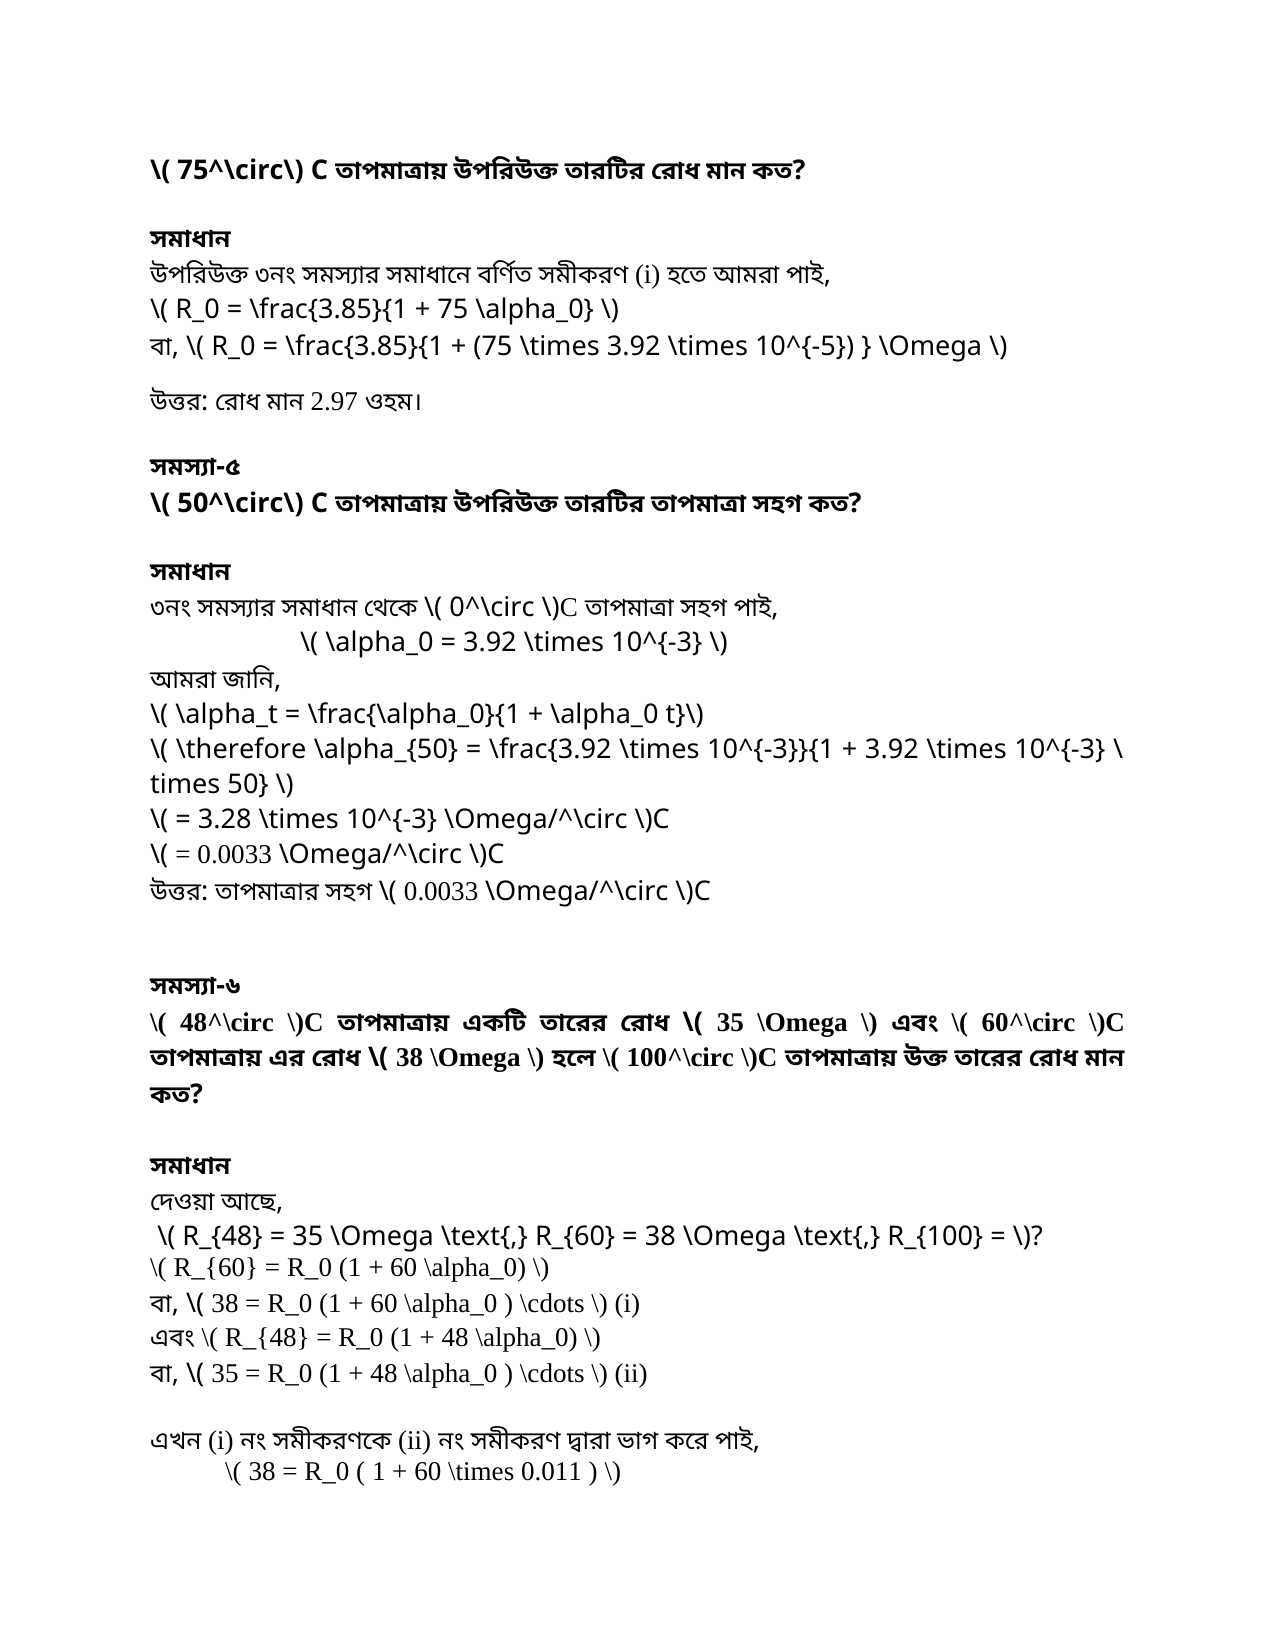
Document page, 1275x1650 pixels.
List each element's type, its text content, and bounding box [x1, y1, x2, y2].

text উত্তর: তাপমাত্রার সহগ \( 0.0033 \Omega/^\circ \)C [150, 871, 1125, 908]
text \( R_{48} = 35 \Omega \text{,} R_{60} = 38 \Omega \text{,} R_{100} = \)? [150, 1218, 1125, 1253]
text এখন (i) নং সমীকরণকে (ii) নং সমীকরণ দ্বারা ভাগ করে পাই, [150, 1420, 1125, 1457]
text \( \therefore \alpha_{50} = \frac{3.92 \times 10^{-3}}{1 + 3.92 \times 10^{-3} \times 50} \) [150, 731, 1125, 801]
text \( R_0 = \frac{3.85}{1 + 75 \alpha_0} \) [150, 291, 1125, 326]
text দেওয়া আছে, [150, 1181, 1125, 1218]
text সমস্যা-৬ [150, 965, 1125, 1002]
text আমরা জানি, [150, 659, 1125, 696]
text \( \alpha_t = \frac{\alpha_0}{1 + \alpha_0 t}\) [150, 696, 1125, 731]
text \( 48^\circ \)C তাপমাত্রায় একটি তারের রোধ \( 35 \Omega \) এবং \( 60^\circ \)C তাপমাত্রায় এর রোধ \( 38 \Omega \) হলে \( 100^\circ \)C তাপমাত্রায় উক্ত তারের রোধ মান কত? [150, 1002, 1125, 1114]
text এবং \( R_{48} = R_0 (1 + 48 \alpha_0) \) [150, 1319, 1125, 1353]
text বা, \( 38 = R_0 (1 + 60 \alpha_0 ) \cdots \) (i) [150, 1282, 1125, 1319]
text সমাধান [150, 555, 1125, 586]
text বা, \( 35 = R_0 (1 + 48 \alpha_0 ) \cdots \) (ii) [150, 1353, 1125, 1390]
text উত্তর: রোধ মান 2.97 ওহম। [150, 381, 1125, 418]
text সমস্যা-৫ [150, 446, 1125, 483]
text সমাধান [150, 1149, 1125, 1181]
text \( = 0.0033 \Omega/^\circ \)C [150, 836, 1125, 871]
text সমাধান [150, 222, 1125, 254]
text বা, \( R_0 = \frac{3.85}{1 + (75 \times 3.92 \times 10^{-5}) } \Omega \) [150, 326, 1125, 363]
text \( 50^\circ\) C তাপমাত্রায় উপরিউক্ত তারটির তাপমাত্রা সহগ কত? [150, 483, 1125, 520]
text ৩নং সমস্যার সমাধান থেকে \( 0^\circ \)C তাপমাত্রা সহগ পাই, [150, 586, 1125, 624]
text উপরিউক্ত ৩নং সমস্যার সমাধানে বর্ণিত সমীকরণ (i) হতে আমরা পাই, [150, 254, 1125, 291]
text \( R_{60} = R_0 (1 + 60 \alpha_0) \) [150, 1253, 1125, 1282]
text \( = 3.28 \times 10^{-3} \Omega/^\circ \)C [150, 801, 1125, 836]
text \( 38 = R_0 ( 1 + 60 \times 0.011 ) \) [150, 1457, 1125, 1487]
text \( 75^\circ\) C তাপমাত্রায় উপরিউক্ত তারটির রোধ মান কত? [150, 150, 1125, 187]
text \( \alpha_0 = 3.92 \times 10^{-3} \) [150, 624, 1125, 659]
